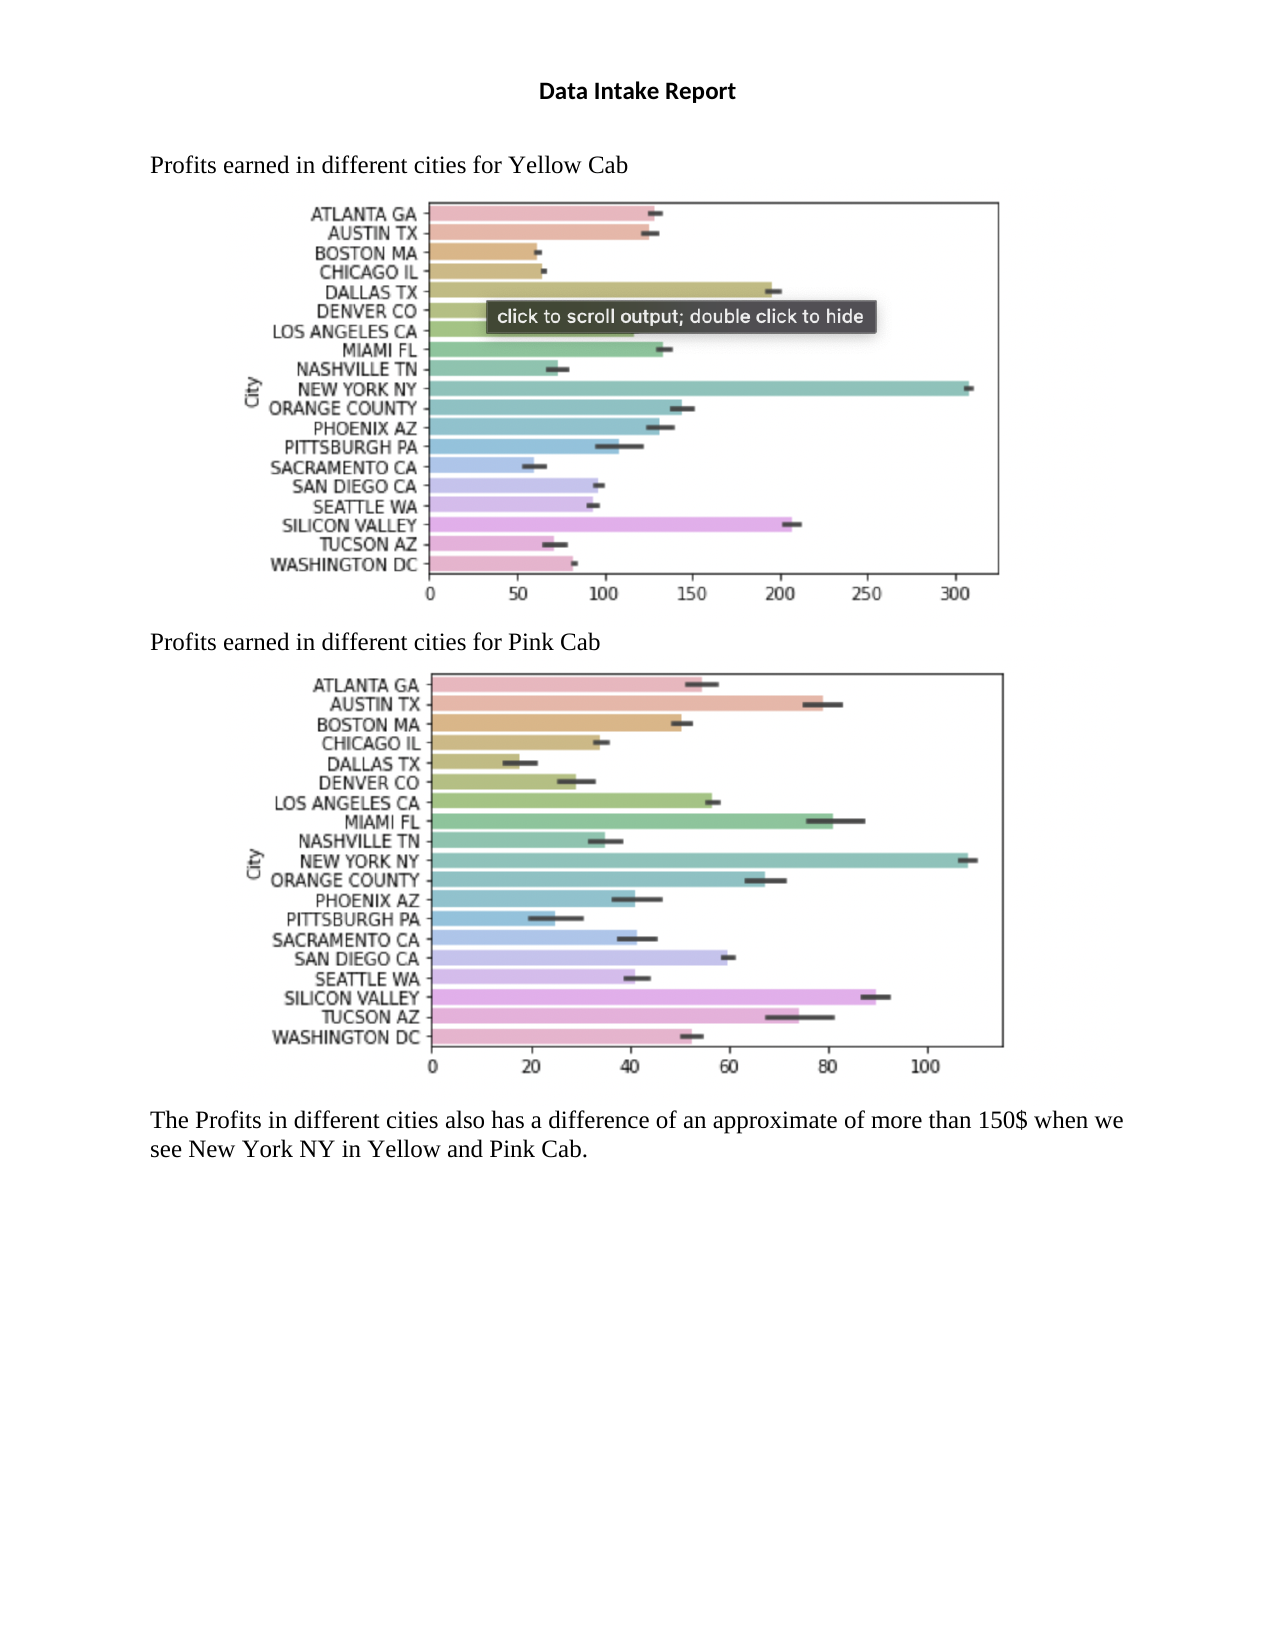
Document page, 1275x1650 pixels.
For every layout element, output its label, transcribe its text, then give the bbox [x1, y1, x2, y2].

picture [225, 178, 1117, 627]
text Profits earned in different cities for Yellow Cab [150, 150, 1125, 179]
picture [225, 655, 1120, 1106]
text Profits earned in different cities for Pink Cab [150, 627, 1125, 656]
text The Profits in different cities also has a difference of an approximate of more than 150$ when we see New York NY in Yellow and Pink Cab. [150, 1106, 1125, 1163]
